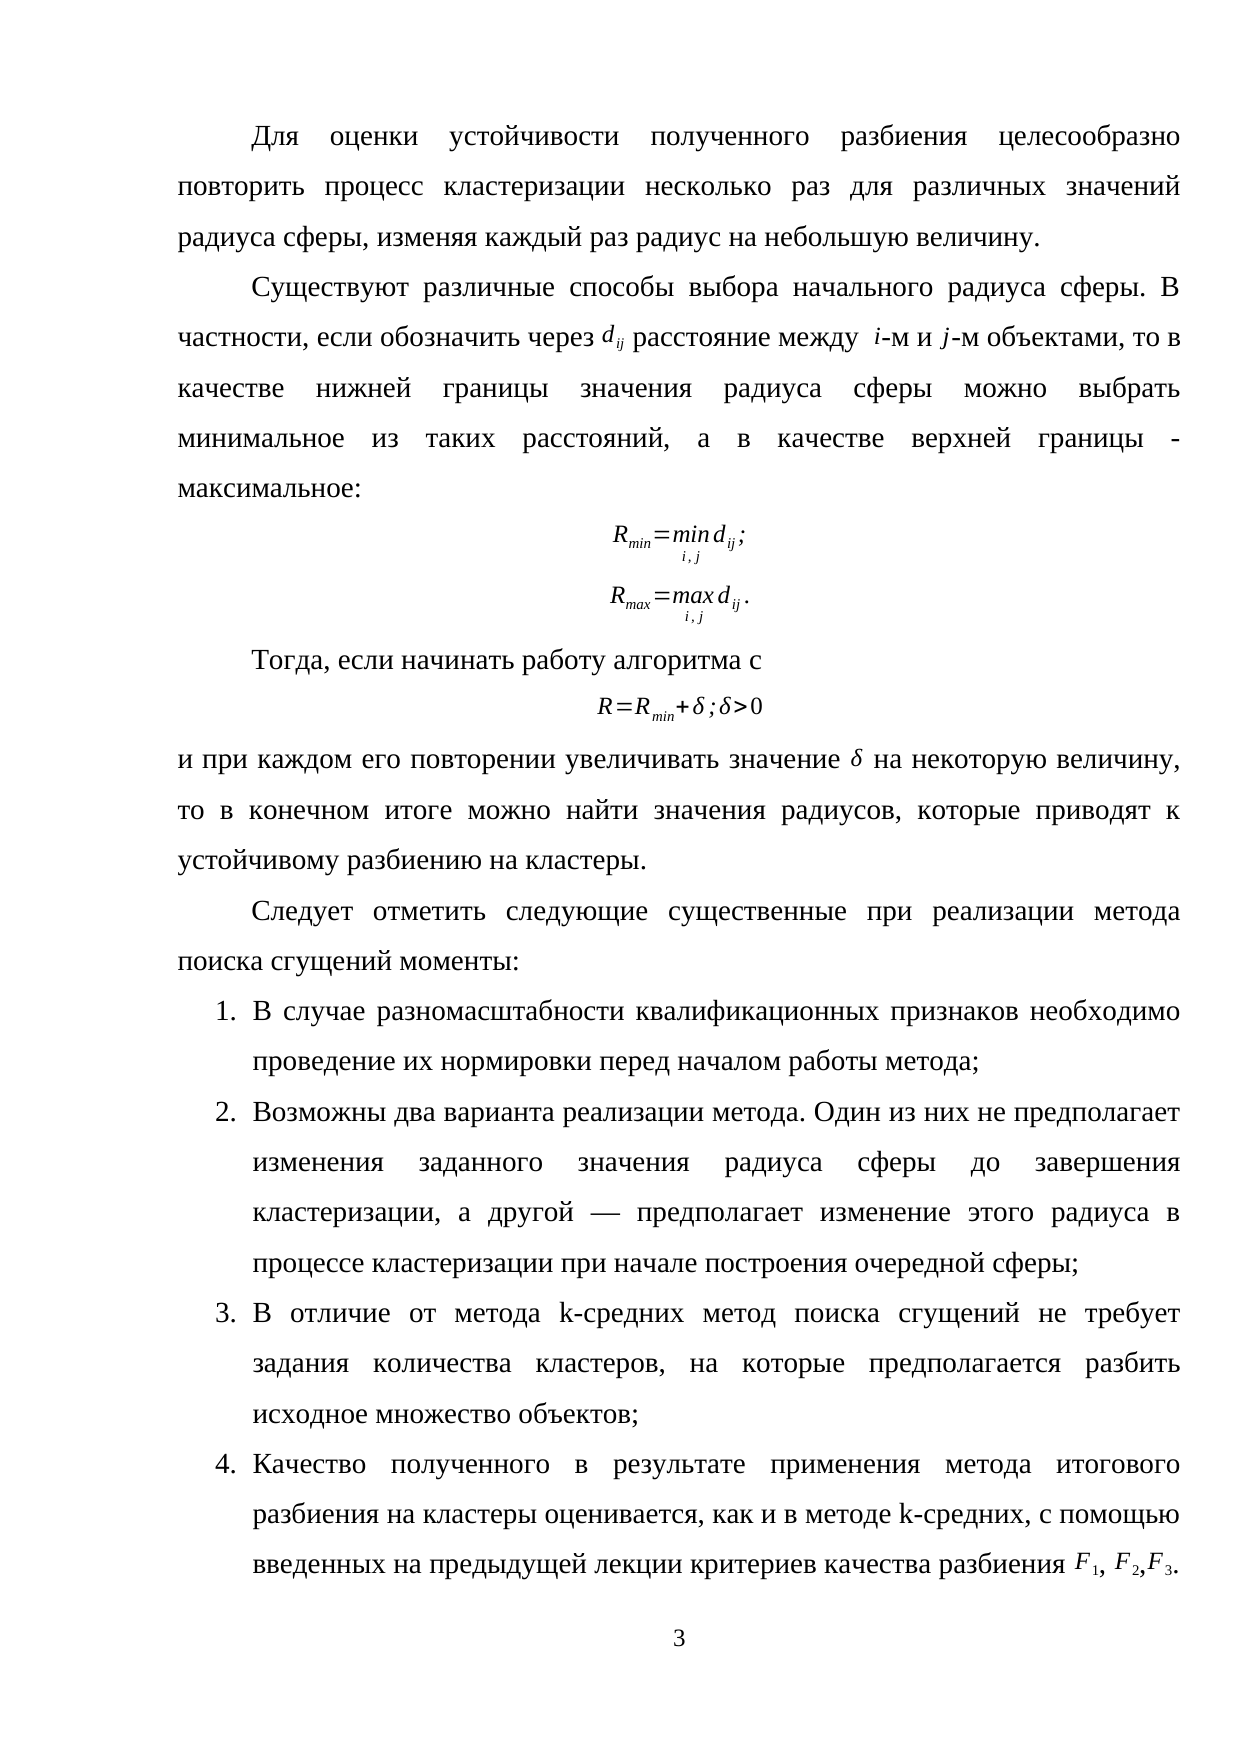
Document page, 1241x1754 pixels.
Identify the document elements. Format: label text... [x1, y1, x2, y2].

list Возможны два варианта реализации метода. Один из них не предполагает изменения заданного значения радиуса сферы до завершения кластеризации, а другой — предполагает изменение этого радиуса в процессе кластеризации при начале построения очередной сферы; [215, 1094, 1181, 1278]
text Существуют различные способы выбора начального радиуса сферы. В частности, если обозначить через расстояние между -м и -м объектами, то в качестве нижней границы значения радиуса сферы можно выбрать минимальное из таких расстояний, а в качестве верхней границы - максимальное: [177, 269, 1181, 504]
text Следует отметить следующие существенные при реализации метода поиска сгущений моменты: [177, 893, 1181, 976]
list В случае разномасштабности квалификационных признаков необходимо проведение их нормировки перед началом работы метода; [215, 993, 1181, 1077]
text Тогда, если начинать работу алгоритма с [177, 642, 1181, 675]
list В отличие от метода k-средних метод поиска сгущений не требует задания количества кластеров, на которые предполагается разбить исходное множество объектов; [215, 1295, 1181, 1429]
text Для оценки устойчивости полученного разбиения целесообразно повторить процесс кластеризации несколько раз для различных значений радиуса сферы, изменяя каждый раз радиус на небольшую величину. [177, 118, 1181, 252]
list Качество полученного в результате применения метода итогового разбиения на кластеры оценивается, как и в методе k-средних, с помощью введенных на предыдущей лекции критериев качества разбиения , ,. [215, 1446, 1181, 1580]
text и при каждом его повторении увеличивать значение на некоторую величину, то в конечном итоге можно найти значения радиусов, которые приводят к устойчивому разбиению на кластеры. [177, 742, 1181, 876]
